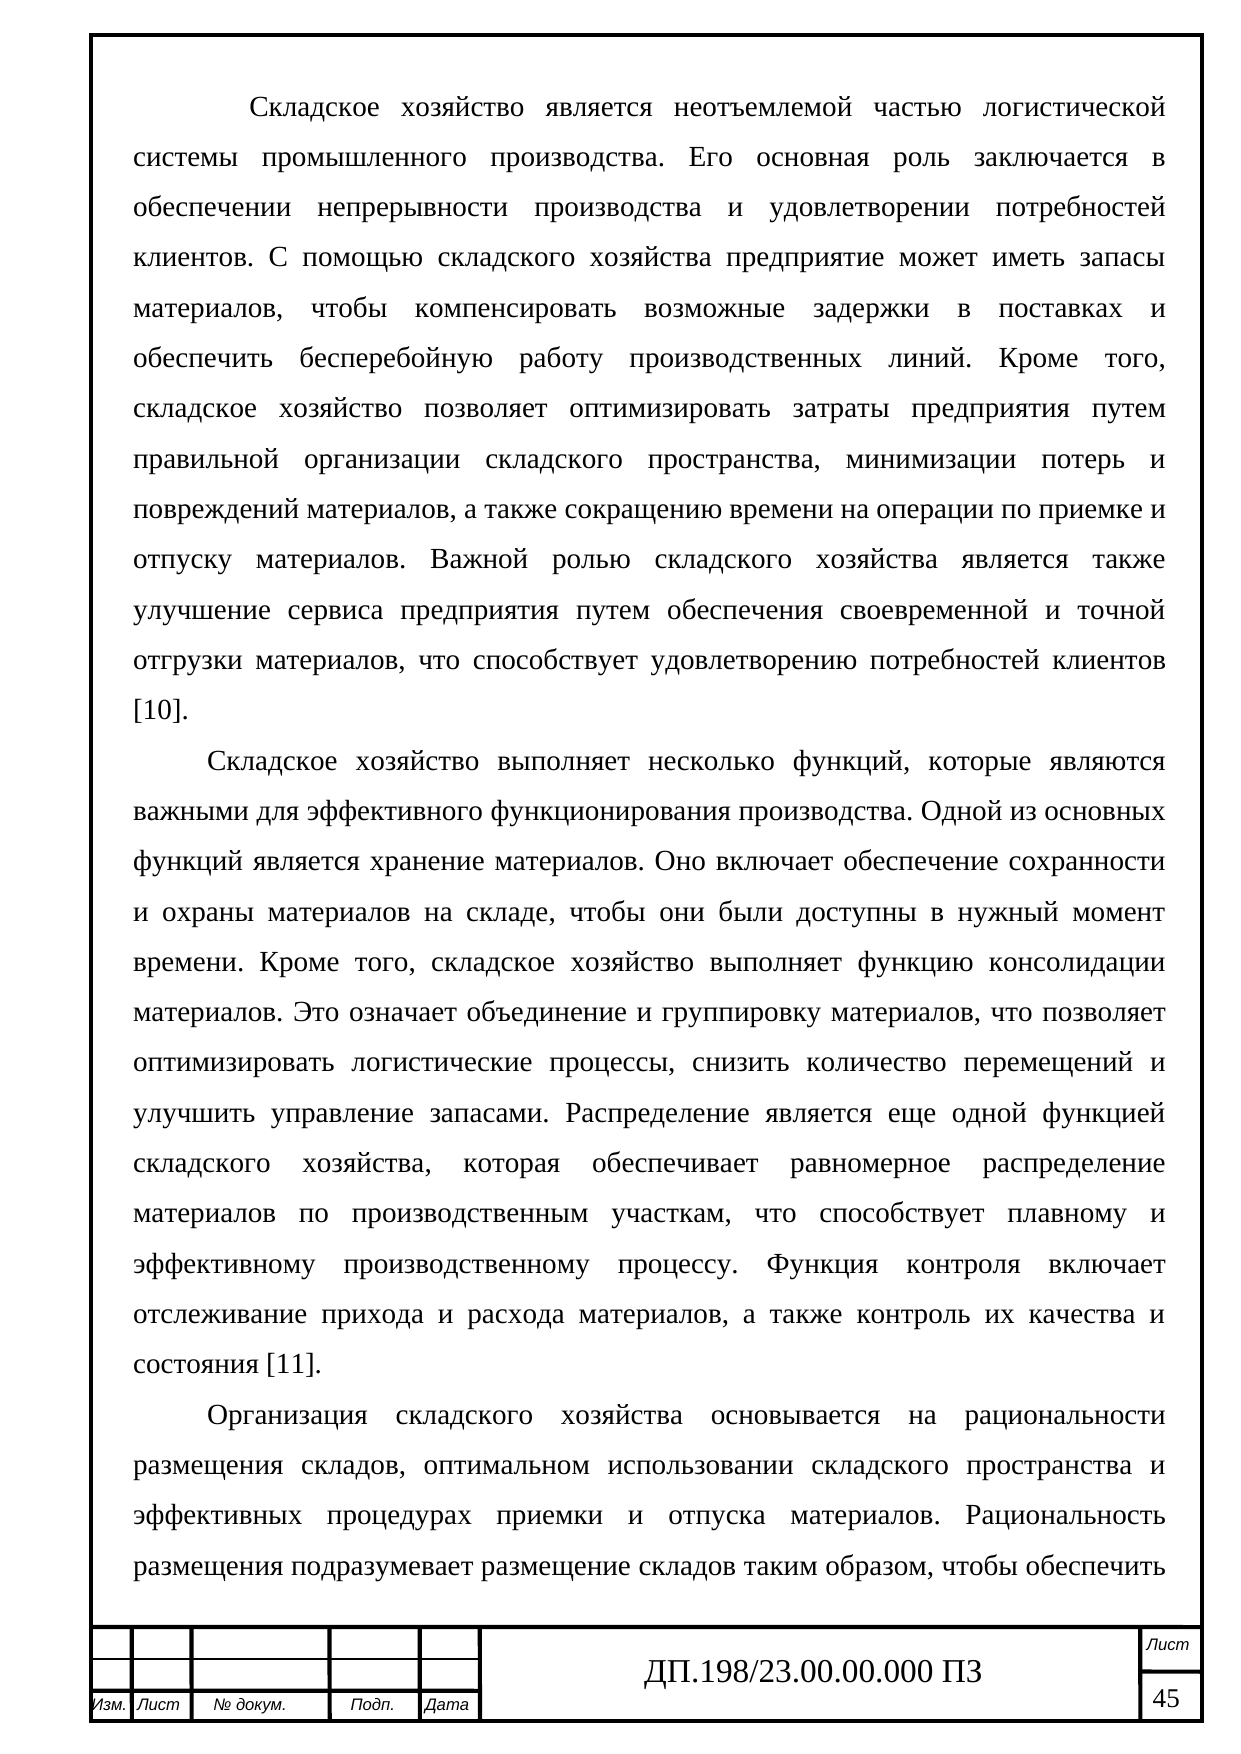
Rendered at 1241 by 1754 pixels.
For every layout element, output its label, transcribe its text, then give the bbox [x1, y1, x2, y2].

text Складское хозяйство является неотъемлемой частью логистической системы промышленного производства. Его основная роль заключается в обеспечении непрерывности производства и удовлетворении потребностей клиентов. С помощью складского хозяйства предприятие может иметь запасы материалов, чтобы компенсировать возможные задержки в поставках и обеспечить бесперебойную работу производственных линий. Кроме того, складское хозяйство позволяет оптимизировать затраты предприятия путем правильной организации складского пространства, минимизации потерь и повреждений материалов, а также сокращению времени на операции по приемке и отпуску материалов. Важной ролью складского хозяйства является также улучшение сервиса предприятия путем обеспечения своевременной и точной отгрузки материалов, что способствует удовлетворению потребностей клиентов [10]. [133, 89, 1167, 726]
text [133, 1397, 1167, 1581]
text Складское хозяйство выполняет несколько функций, которые являются важными для эффективного функционирования производства. Одной из основных функций является хранение материалов. Оно включает обеспечение сохранности и охраны материалов на складе, чтобы они были доступны в нужный момент времени. Кроме того, складское хозяйство выполняет функцию консолидации материалов. Это означает объединение и группировку материалов, что позволяет оптимизировать логистические процессы, снизить количество перемещений и улучшить управление запасами. Распределение является еще одной функцией складского хозяйства, которая обеспечивает равномерное распределение материалов по производственным участкам, что способствует плавному и эффективному производственному процессу. Функция контроля включает отслеживание прихода и расхода материалов, а также контроль их качества и состояния [11]. [133, 743, 1167, 1380]
